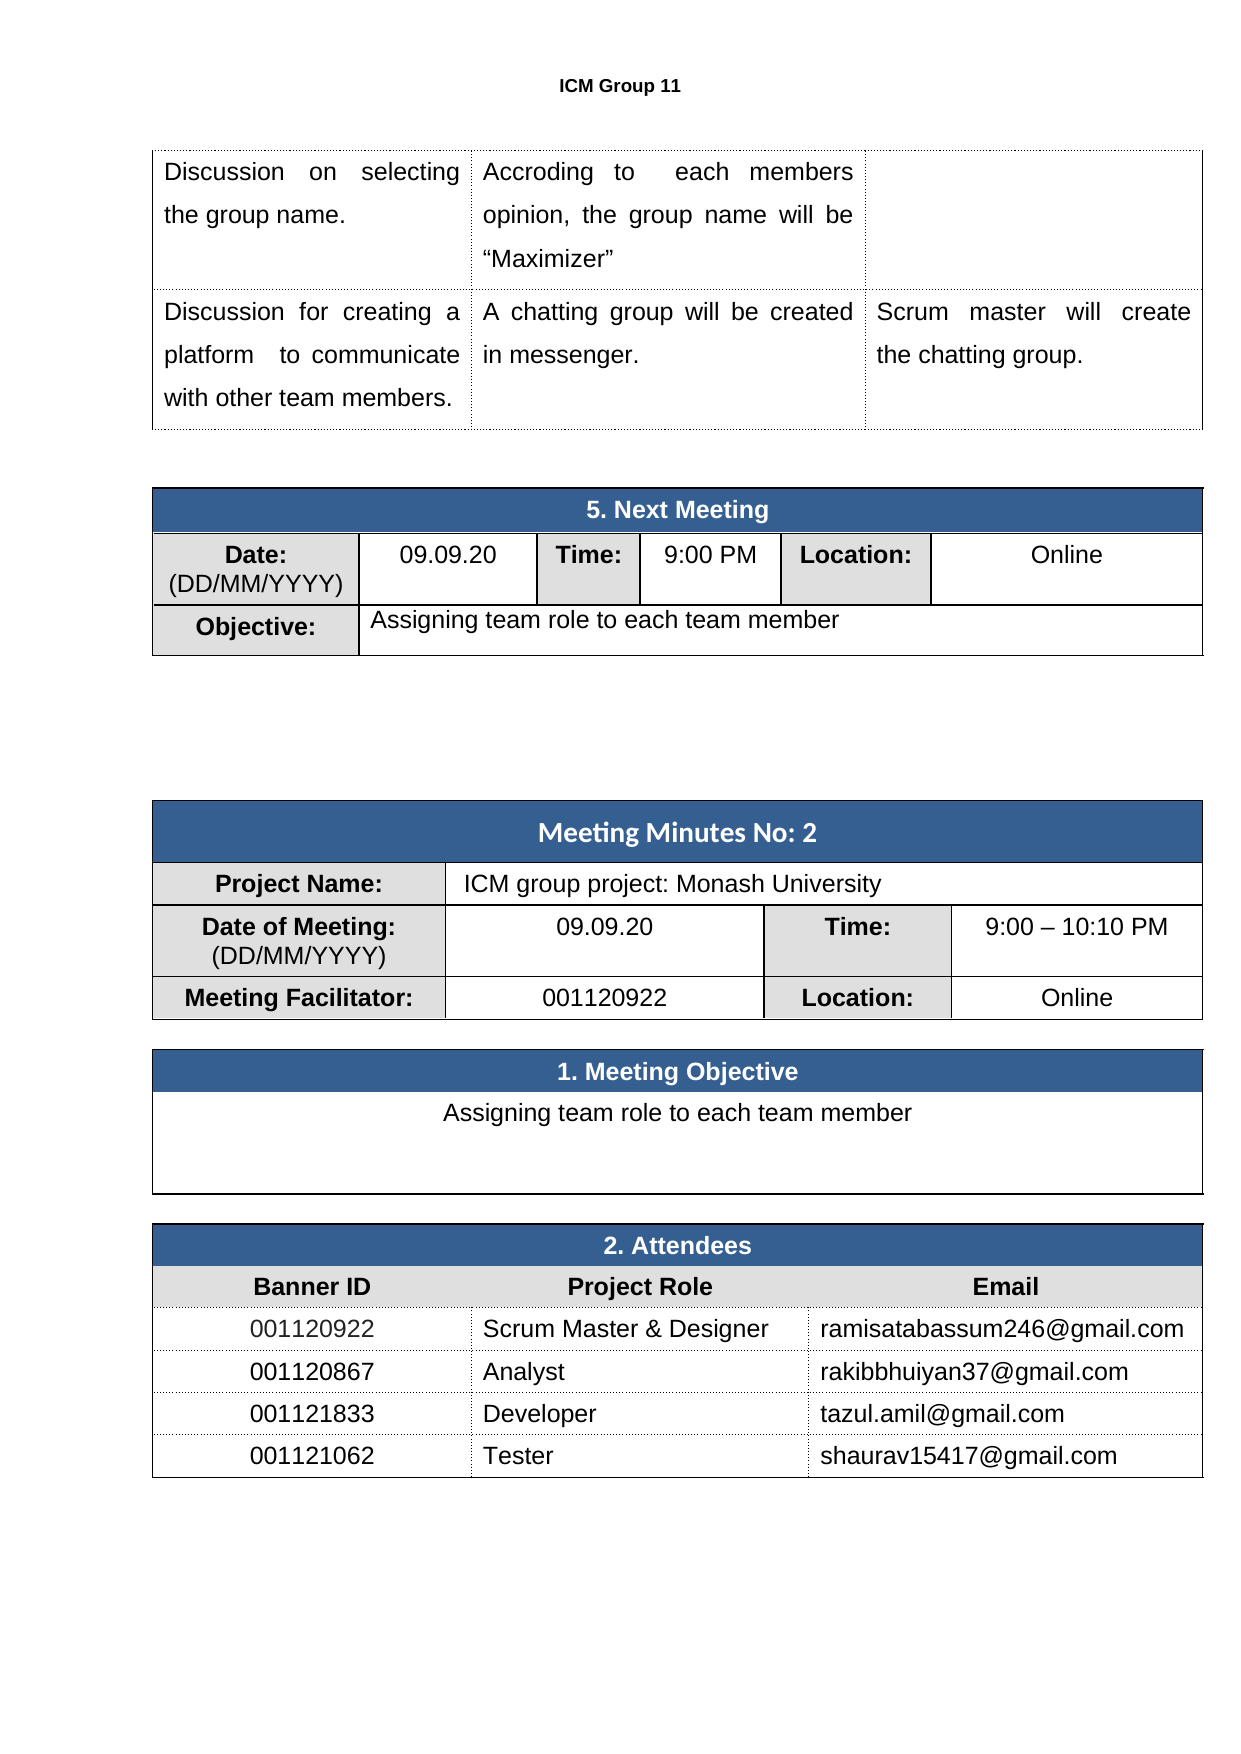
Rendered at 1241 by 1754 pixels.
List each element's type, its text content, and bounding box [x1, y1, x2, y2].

table_cell Scrum master will create the chatting group. [865, 289, 1202, 428]
table_cell Discussion on selecting the group name. [153, 150, 471, 289]
table_cell Developer [471, 1392, 809, 1434]
table_cell 9:00 – 10:10 PM [952, 906, 1202, 976]
table_cell tazul.amil@gmail.com [809, 1392, 1202, 1434]
table_cell Tester [471, 1434, 809, 1476]
table_cell ICM group project: Monash University [446, 863, 1202, 904]
table_cell Assigning team role to each team member [360, 606, 1202, 655]
table_cell Location: [765, 977, 951, 1018]
table_cell 001120922 [153, 1307, 471, 1349]
table_cell 9:00 PM [641, 534, 780, 604]
table_cell Date of Meeting: (DD/MM/YYYY) [153, 906, 445, 976]
table_cell A chatting group will be created in messenger. [471, 289, 865, 428]
table_header 1. Meeting Objective [153, 1050, 1202, 1092]
table_cell Project Name: [153, 863, 445, 904]
table_cell ramisatabassum246@gmail.com [809, 1307, 1202, 1349]
table_cell Project Role [471, 1266, 809, 1307]
table_cell Accroding to each members opinion, the group name will be “Maximizer” [471, 150, 865, 289]
table_cell 001121833 [153, 1392, 471, 1434]
table_cell Banner ID [153, 1266, 471, 1307]
table_cell 09.09.20 [360, 534, 536, 604]
table_cell Online [932, 534, 1202, 604]
table_cell Date: (DD/MM/YYYY) [153, 534, 358, 604]
table_cell Meeting Facilitator: [153, 977, 445, 1018]
table_cell Discussion for creating a platform to communicate with other team members. [153, 289, 471, 428]
table_cell Assigning team role to each team member [153, 1092, 1202, 1193]
table_cell Analyst [471, 1350, 809, 1392]
table_cell Location: [782, 534, 930, 604]
table_header Meeting Minutes No: 2 [153, 801, 1202, 862]
table_cell 001120867 [153, 1350, 471, 1392]
table_cell Scrum Master & Designer [471, 1307, 809, 1349]
table_cell Online [952, 977, 1202, 1018]
table_cell rakibbhuiyan37@gmail.com [809, 1350, 1202, 1392]
table_cell 001120922 [446, 977, 763, 1018]
table_cell [865, 150, 1202, 289]
table_header 5. Next Meeting [153, 489, 1202, 532]
table_cell Time: [765, 906, 951, 976]
table_cell 001121062 [153, 1434, 471, 1476]
table_header 2. Attendees [153, 1225, 1202, 1266]
table_cell Objective: [153, 605, 358, 655]
table_cell shaurav15417@gmail.com [809, 1434, 1202, 1476]
table_cell Time: [538, 534, 639, 604]
table_cell 09.09.20 [446, 906, 763, 976]
table_cell Email [809, 1266, 1202, 1307]
